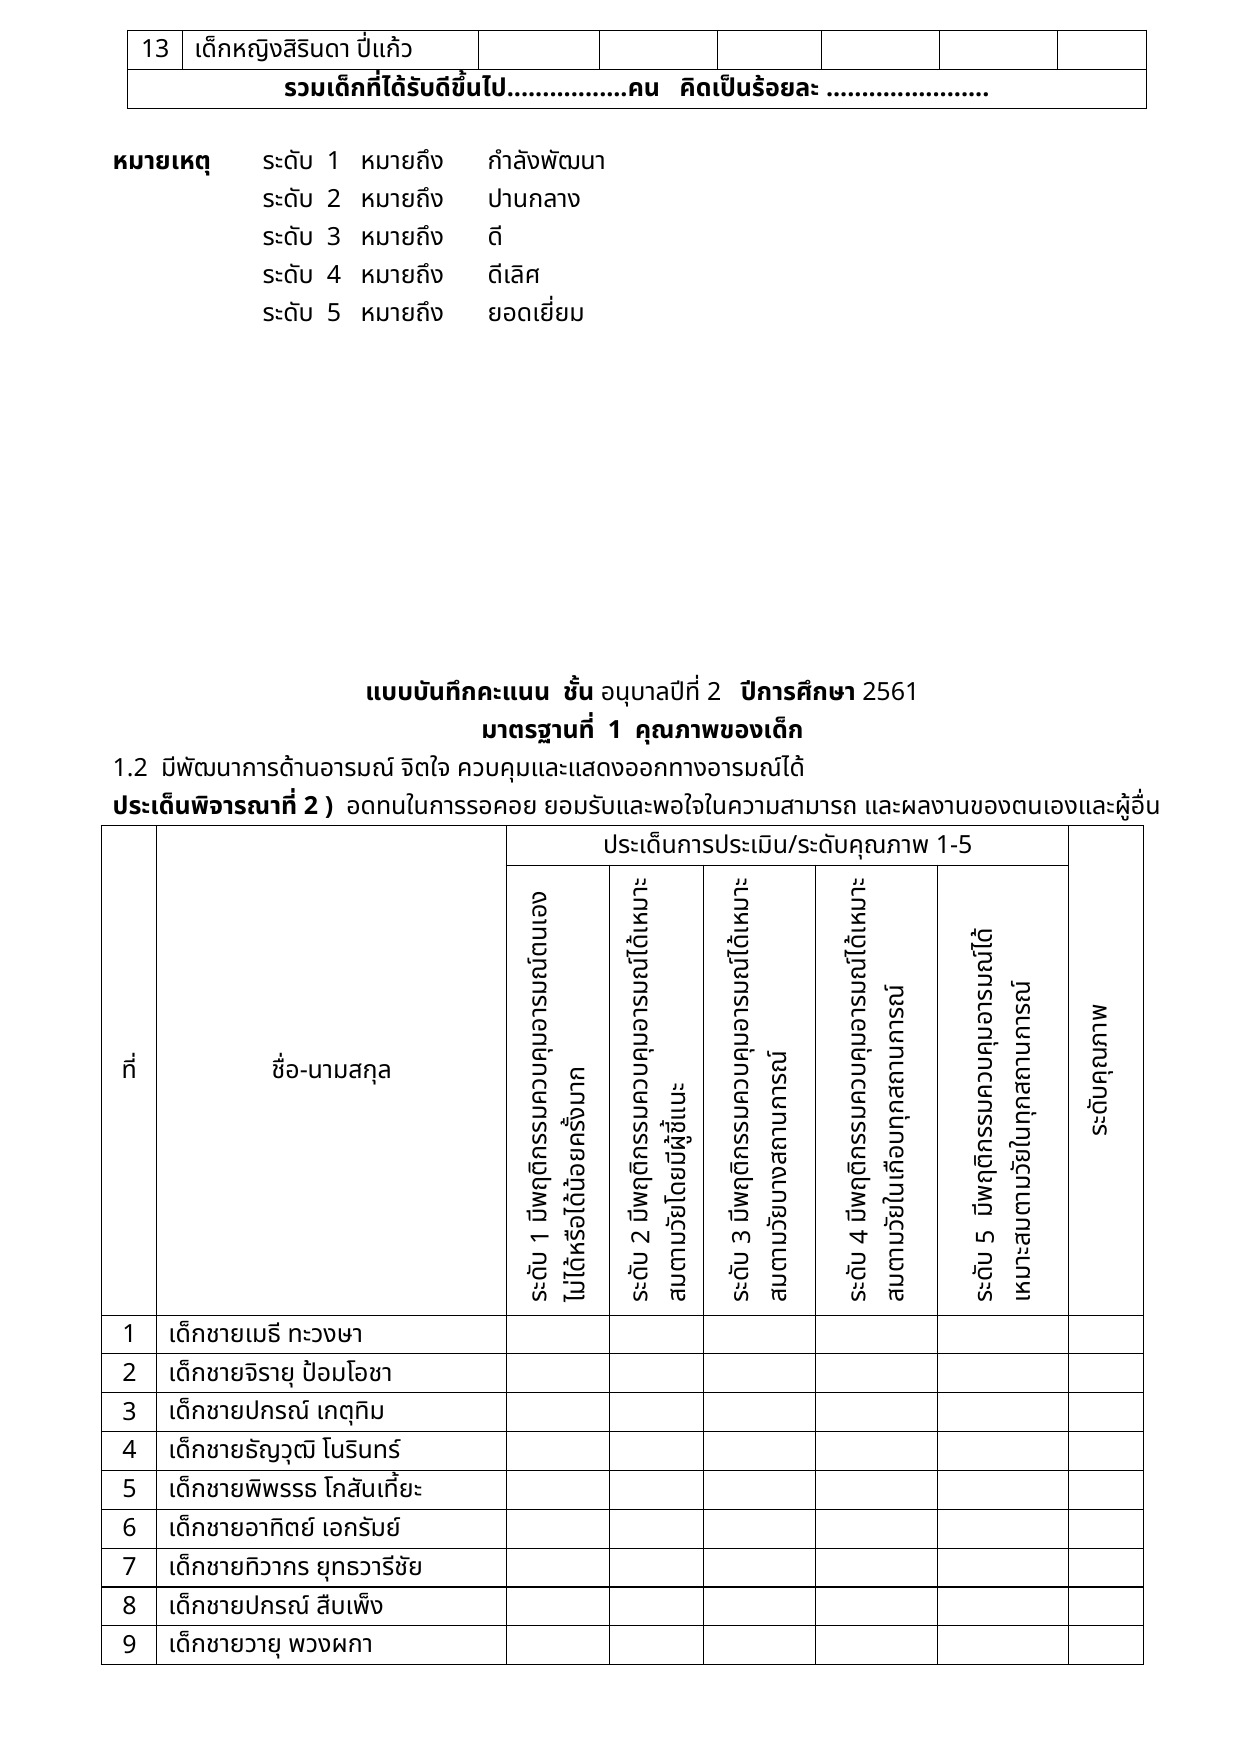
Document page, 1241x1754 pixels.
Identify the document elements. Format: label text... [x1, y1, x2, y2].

table_cell [1069, 1354, 1143, 1392]
table_cell [938, 1471, 1068, 1509]
table_cell เด็กชายทิวากร ยุทธวารีชัย [157, 1549, 506, 1586]
table_cell [938, 1393, 1068, 1431]
table_cell เด็กชายอาทิตย์ เอกรัมย์ [157, 1510, 506, 1548]
table_header ชื่อ-นามสกุล [157, 826, 506, 1314]
table_cell [816, 1471, 937, 1509]
table_cell [816, 1549, 937, 1586]
table_cell [610, 1432, 703, 1470]
table_cell [940, 31, 1057, 68]
table_cell เด็กชายจิรายุ ป้อมโอชา [157, 1354, 506, 1392]
table_cell ระดับ 2 มีพฤติกรรมควบคุมอารมณ์ได้เหมาะสมตามวัยโดยมีผู้ชี้แนะ [610, 866, 703, 1314]
table_cell เด็กชายธัญวุฒิ โนรินทร์ [157, 1432, 506, 1470]
table_cell [938, 1588, 1068, 1625]
table_cell [1069, 1316, 1143, 1353]
text ระดับ 2 หมายถึง ปานกลาง [112, 181, 1172, 219]
text ระดับ 4 หมายถึง ดีเลิศ [112, 257, 1172, 295]
table_cell ระดับ 4 มีพฤติกรรมควบคุมอารมณ์ได้เหมาะสมตามวัยในเกือบทุกสถานการณ์ [816, 866, 937, 1314]
text ประเด็นพิจารณาที่ 2 ) อดทนในการรอคอย ยอมรับและพอใจในความสามารถ และผลงานของตนเองและผู้อื่น [112, 787, 1172, 825]
table_cell 8 [102, 1588, 156, 1625]
table_header ประเด็นการประเมิน/ระดับคุณภาพ 1-5 [507, 826, 1068, 864]
table_cell [507, 1626, 609, 1664]
table_cell 6 [102, 1510, 156, 1548]
table_cell [718, 31, 821, 68]
table_header ที่ [102, 826, 156, 1314]
table_cell [507, 1354, 609, 1392]
table_cell 5 [102, 1471, 156, 1509]
table_cell 1 [102, 1316, 156, 1353]
table_cell [816, 1393, 937, 1431]
table_cell [704, 1316, 815, 1353]
table_cell [704, 1549, 815, 1586]
table_cell [610, 1549, 703, 1586]
table_cell [816, 1510, 937, 1548]
table_cell เด็กชายวายุ พวงผกา [157, 1626, 506, 1664]
table_cell [1069, 1471, 1143, 1509]
table_cell [704, 1510, 815, 1548]
table_cell [816, 1588, 937, 1625]
table_cell [938, 1510, 1068, 1548]
text แบบบันทึกคะแนน ชั้น อนุบาลปีที่ 2 ปีการศึกษา 2561 [112, 673, 1172, 711]
text 1.2 มีพัฒนาการด้านอารมณ์ จิตใจ ควบคุมและแสดงออกทางอารมณ์ได้ [112, 749, 1172, 787]
table_cell เด็กหญิงสิรินดา ปี่แก้ว [183, 31, 478, 68]
text ระดับ 3 หมายถึง ดี [112, 219, 1172, 257]
table_cell [938, 1316, 1068, 1353]
table_cell [938, 1354, 1068, 1392]
table_cell 3 [102, 1393, 156, 1431]
table_cell [507, 1471, 609, 1509]
table_cell [1058, 31, 1146, 68]
table_cell [704, 1354, 815, 1392]
table_cell [704, 1626, 815, 1664]
table_cell [600, 31, 717, 68]
table_cell 13 [128, 31, 182, 68]
table_header ระดับคุณภาพ [1069, 826, 1143, 1314]
table_cell [610, 1510, 703, 1548]
table_cell [1069, 1393, 1143, 1431]
table_cell [610, 1471, 703, 1509]
table_cell 9 [102, 1626, 156, 1664]
table_cell [610, 1626, 703, 1664]
table_cell เด็กชายปกรณ์ สืบเพ็ง [157, 1588, 506, 1625]
text หมายเหตุ ระดับ 1 หมายถึง กำลังพัฒนา [112, 143, 1172, 181]
table_cell [610, 1588, 703, 1625]
table_cell [610, 1393, 703, 1431]
table_cell เด็กชายปกรณ์ เกตุทิม [157, 1393, 506, 1431]
table_cell [938, 1432, 1068, 1470]
table_cell [507, 1316, 609, 1353]
text มาตรฐานที่ 1 คุณภาพของเด็ก [112, 711, 1172, 749]
table_cell [610, 1354, 703, 1392]
table_cell ระดับ 1 มีพฤติกรรมควบคุมอารมณ์ตนเองไม่ได้หรือได้น้อยครั้งมาก [507, 866, 609, 1314]
table_cell 7 [102, 1549, 156, 1586]
table_cell [507, 1549, 609, 1586]
table_cell [704, 1393, 815, 1431]
table_cell [507, 1588, 609, 1625]
table_cell [704, 1588, 815, 1625]
table_cell [704, 1432, 815, 1470]
table_cell ระดับ 3 มีพฤติกรรมควบคุมอารมณ์ได้เหมาะสมตามวัยบางสถานการณ์ [704, 866, 815, 1314]
table_cell [479, 31, 599, 68]
table_cell 2 [102, 1354, 156, 1392]
table_cell [1069, 1626, 1143, 1664]
table_cell [816, 1316, 937, 1353]
table_cell [1069, 1432, 1143, 1470]
table_cell [816, 1354, 937, 1392]
table_cell [704, 1471, 815, 1509]
table_cell [822, 31, 939, 68]
table_cell [1069, 1510, 1143, 1548]
table_cell เด็กชายพิพรรธ โกสันเที้ยะ [157, 1471, 506, 1509]
table_cell [1069, 1549, 1143, 1586]
table_cell [507, 1432, 609, 1470]
table_cell [938, 1626, 1068, 1664]
table_cell [507, 1393, 609, 1431]
table_cell [816, 1626, 937, 1664]
table_cell ระดับ 5 มีพฤติกรรมควบคุมอารมณ์ได้เหมาะสมตามวัยในทุกสถานการณ์ [938, 866, 1068, 1314]
table_cell เด็กชายเมธี ทะวงษา [157, 1316, 506, 1353]
table_cell 4 [102, 1432, 156, 1470]
table_cell [610, 1316, 703, 1353]
table_cell รวมเด็กที่ได้รับดีขึ้นไป.................คน คิดเป็นร้อยละ ....................... [128, 70, 1146, 107]
text ระดับ 5 หมายถึง ยอดเยี่ยม [112, 295, 1172, 333]
table_cell [816, 1432, 937, 1470]
table_cell [1069, 1588, 1143, 1625]
table_cell [938, 1549, 1068, 1586]
table_cell [507, 1510, 609, 1548]
